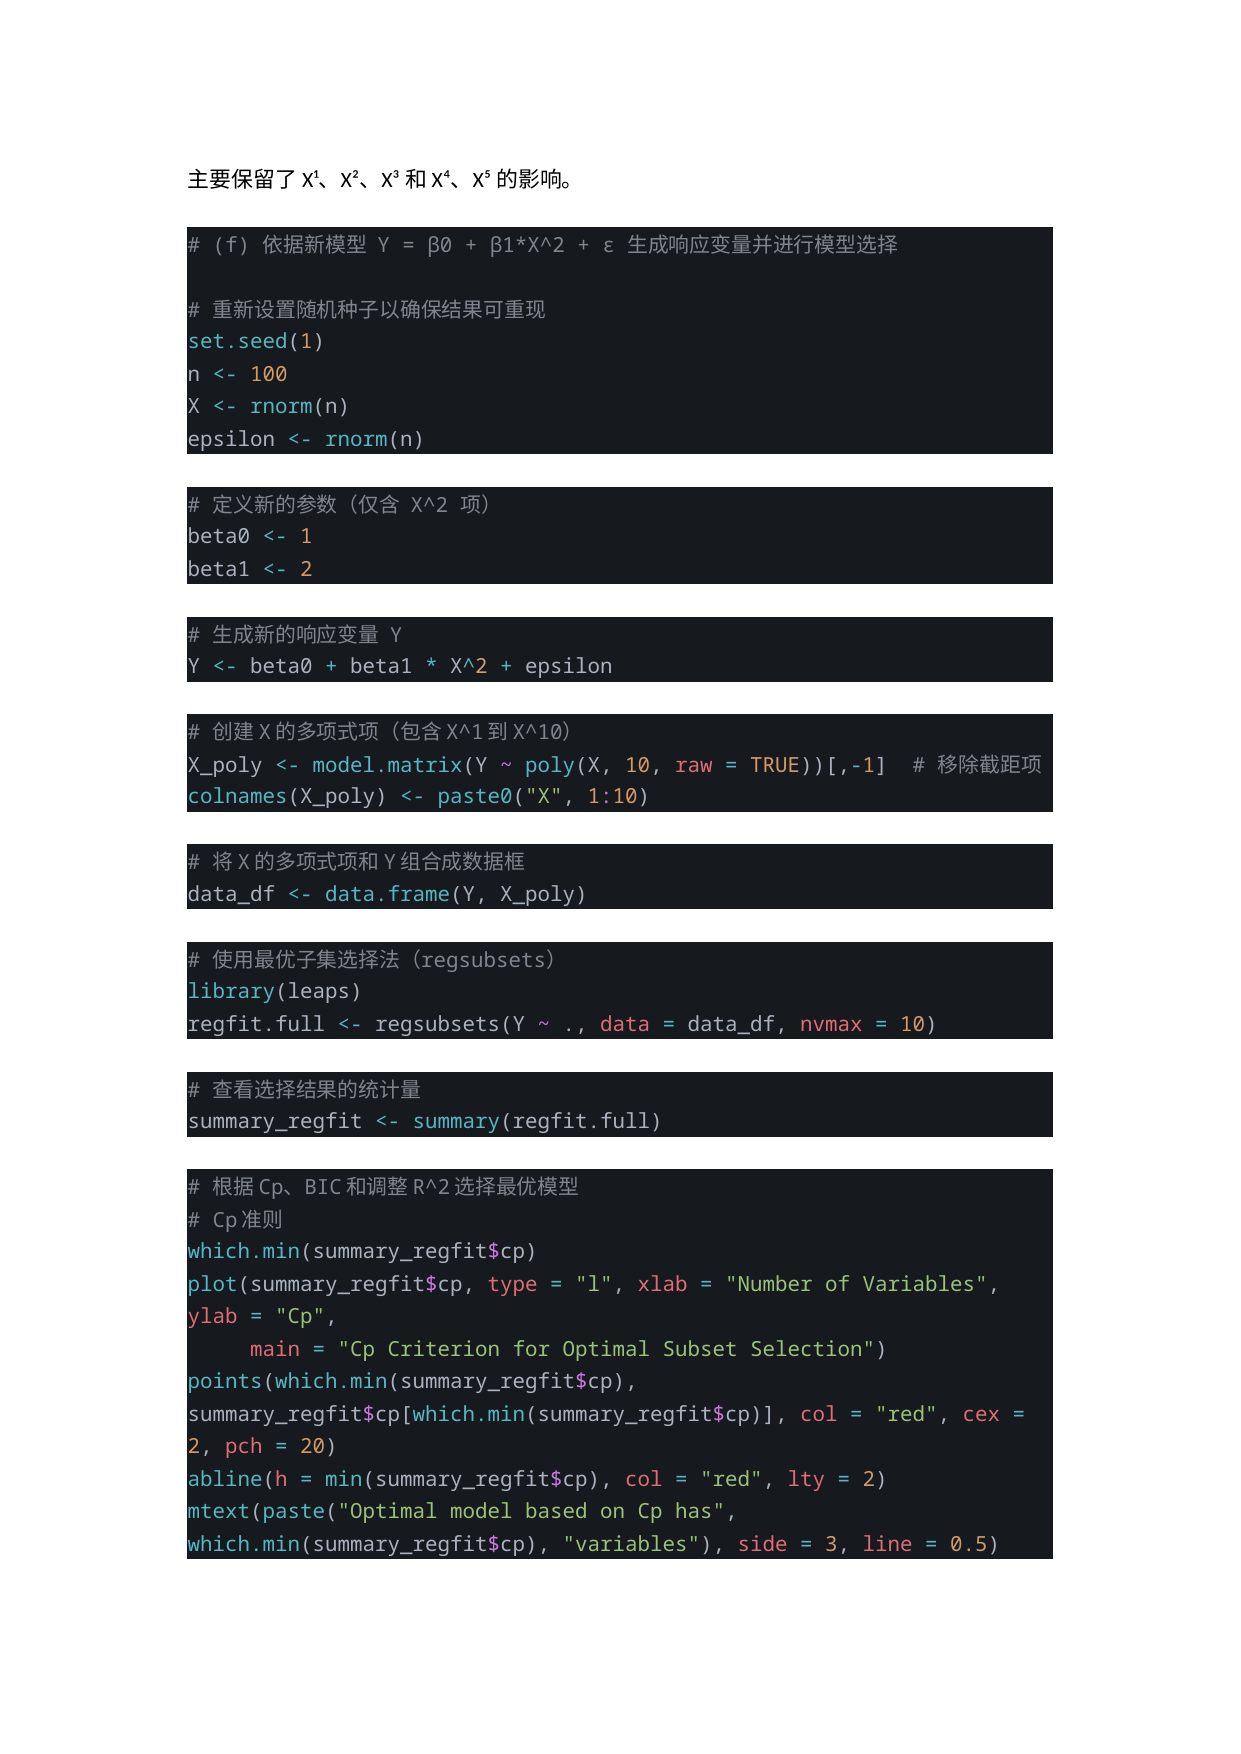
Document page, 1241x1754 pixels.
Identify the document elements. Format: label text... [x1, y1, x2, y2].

text mtext(paste("Optimal model based on Cp has", which.min(summary_regfit$cp), "variables"), side = 3, line = 0.5) [187, 1494, 1053, 1559]
text main = "Cp Criterion for Optimal Subset Selection") [187, 1332, 1053, 1364]
text # 定义新的参数（仅含 X^2 项） [187, 487, 1053, 519]
text # (f) 依据新模型 Y = β0 + β1*X^2 + ε 生成响应变量并进行模型选择 [187, 227, 1053, 259]
text X <- rnorm(n) [187, 389, 1053, 422]
text set.seed(1) [187, 324, 1053, 357]
text data_df <- data.frame(Y, X_poly) [187, 877, 1053, 909]
text # 创建X的多项式项（包含X^1到X^10） [187, 714, 1053, 747]
text points(which.min(summary_regfit$cp), summary_regfit$cp[which.min(summary_regfit$cp)], col = "red", cex = 2, pch = 20) [187, 1364, 1053, 1462]
text plot(summary_regfit$cp, type = "l", xlab = "Number of Variables", ylab = "Cp", [187, 1267, 1053, 1332]
list 主要保留了 X¹、X²、X³ 和 X⁴、X⁵ 的影响。 [187, 162, 1053, 194]
text beta0 <- 1 [187, 519, 1053, 552]
text # Cp准则 [187, 1202, 1053, 1234]
text n <- 100 [187, 357, 1053, 389]
text # 生成新的响应变量 Y [187, 617, 1053, 649]
text summary_regfit <- summary(regfit.full) [187, 1104, 1053, 1137]
text X_poly <- model.matrix(Y ~ poly(X, 10, raw = TRUE))[,-1] # 移除截距项 [187, 747, 1053, 779]
text epsilon <- rnorm(n) [187, 422, 1053, 454]
text beta1 <- 2 [187, 552, 1053, 584]
text # 重新设置随机种子以确保结果可重现 [187, 292, 1053, 324]
text abline(h = min(summary_regfit$cp), col = "red", lty = 2) [187, 1462, 1053, 1494]
text # 根据Cp、BIC和调整R^2选择最优模型 [187, 1169, 1053, 1202]
text library(leaps) [187, 974, 1053, 1007]
text regfit.full <- regsubsets(Y ~ ., data = data_df, nvmax = 10) [187, 1007, 1053, 1039]
text # 查看选择结果的统计量 [187, 1072, 1053, 1104]
text Y <- beta0 + beta1 * X^2 + epsilon [187, 649, 1053, 682]
text # 使用最优子集选择法（regsubsets） [187, 942, 1053, 974]
text colnames(X_poly) <- paste0("X", 1:10) [187, 779, 1053, 812]
text which.min(summary_regfit$cp) [187, 1234, 1053, 1267]
text # 将X的多项式项和Y组合成数据框 [187, 844, 1053, 877]
